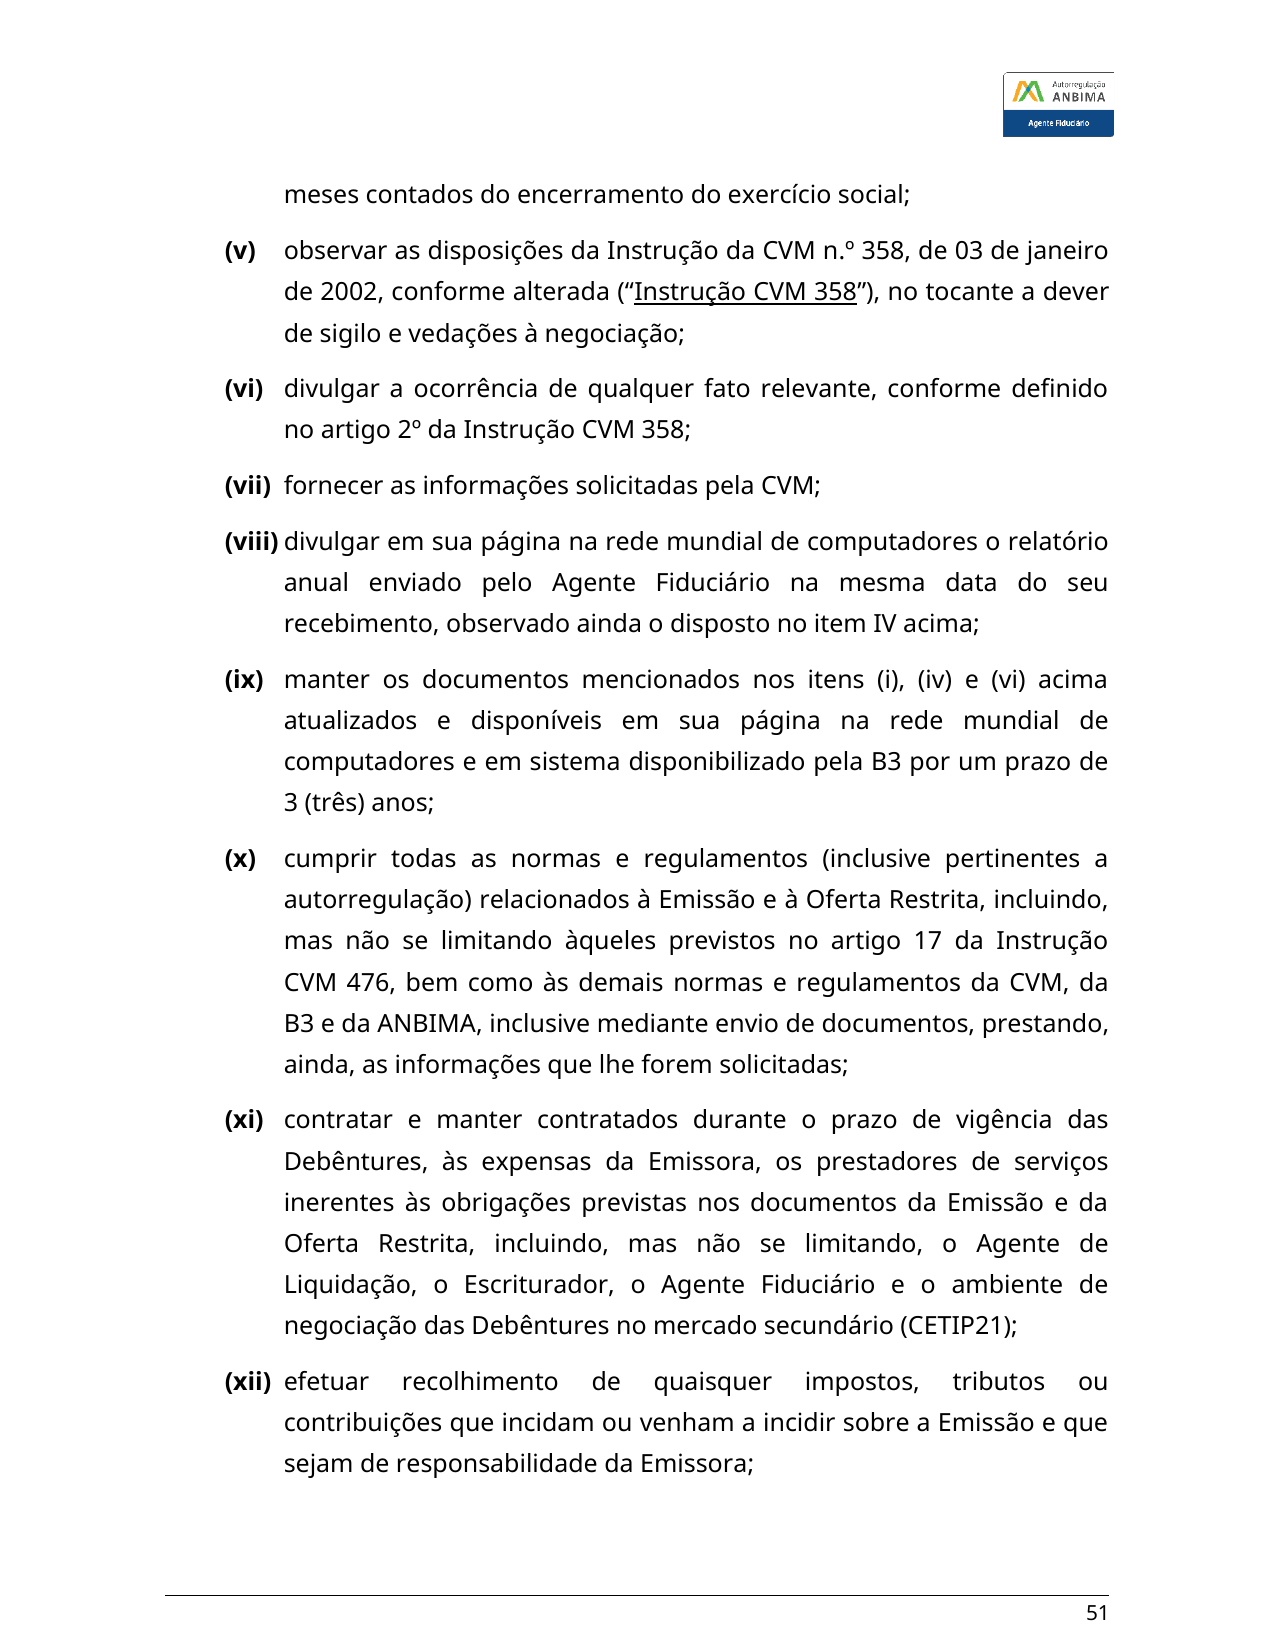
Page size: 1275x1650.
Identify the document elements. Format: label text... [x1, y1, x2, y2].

list divulgar a ocorrência de qualquer fato relevante, conforme definido no artigo 2º da Instrução CVM 358; [224, 371, 1109, 446]
list cumprir todas as normas e regulamentos (inclusive pertinentes a autorregulação) relacionados à Emissão e à Oferta Restrita, incluindo, mas não se limitando àqueles previstos no artigo 17 da Instrução CVM 476, bem como às demais normas e regulamentos da CVM, da B3 e da ANBIMA, inclusive mediante envio de documentos, prestando, ainda, as informações que lhe forem solicitadas; [224, 841, 1109, 1081]
list divulgar em sua página na rede mundial de computadores o relatório anual enviado pelo Agente Fiduciário na mesma data do seu recebimento, observado ainda o disposto no item IV acima; [224, 523, 1109, 640]
list fornecer as informações solicitadas pela CVM; [224, 468, 1109, 502]
picture [1003, 72, 1115, 138]
list efetuar recolhimento de quaisquer impostos, tributos ou contribuições que incidam ou venham a incidir sobre a Emissão e que sejam de responsabilidade da Emissora; [224, 1364, 1109, 1480]
list observar as disposições da Instrução da CVM n.º 358, de 03 de janeiro de 2002, conforme alterada (“Instrução CVM 358”), no tocante a dever de sigilo e vedações à negociação; [224, 233, 1109, 349]
list contratar e manter contratados durante o prazo de vigência das Debêntures, às expensas da Emissora, os prestadores de serviços inerentes às obrigações previstas nos documentos da Emissão e da Oferta Restrita, incluindo, mas não se limitando, o Agente de Liquidação, o Escriturador, o Agente Fiduciário e o ambiente de negociação das Debêntures no mercado secundário (CETIP21); [224, 1102, 1109, 1342]
list manter os documentos mencionados nos itens (i), (iv) e (vi) acima atualizados e disponíveis em sua página na rede mundial de computadores e em sistema disponibilizado pela B3 por um prazo de 3 (três) anos; [224, 662, 1109, 819]
